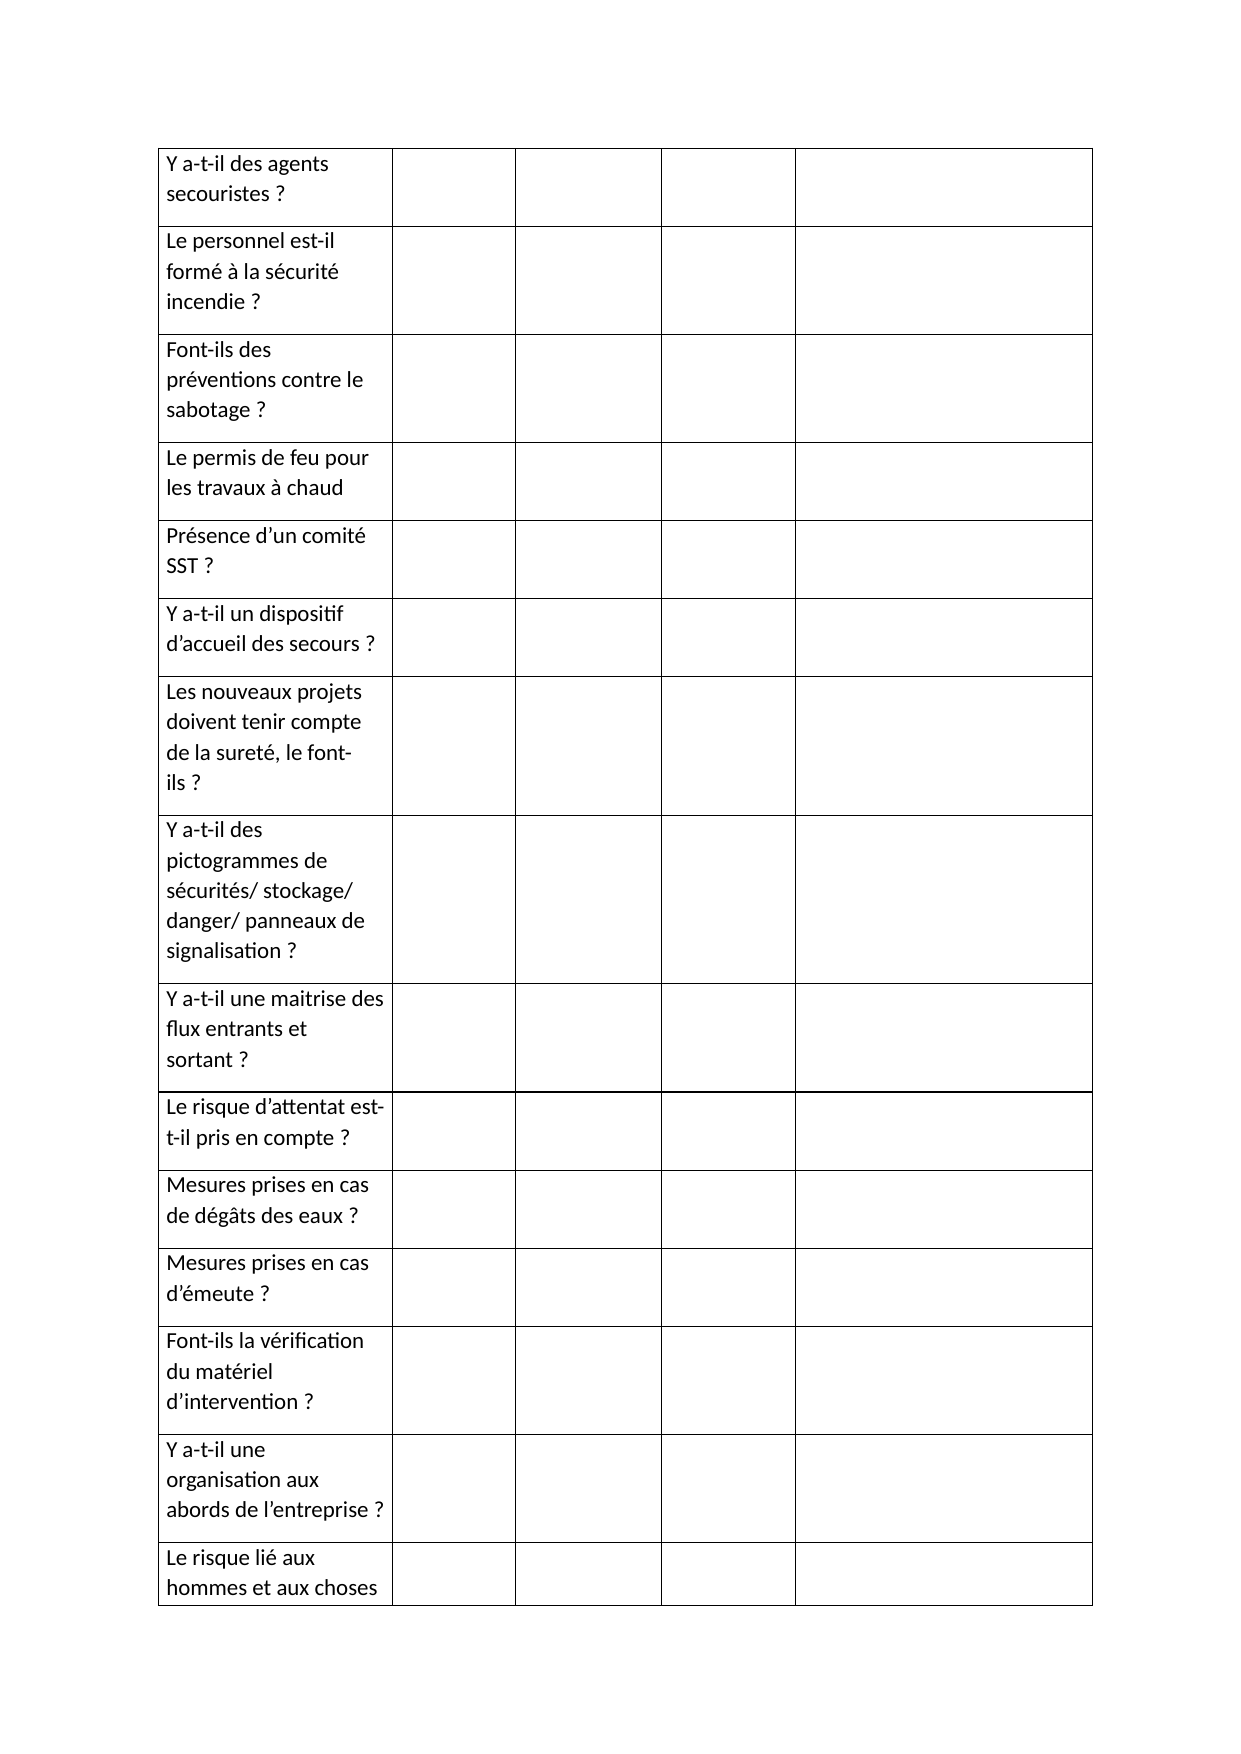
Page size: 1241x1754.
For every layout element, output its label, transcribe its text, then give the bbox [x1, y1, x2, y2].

table_cell [516, 984, 661, 1091]
table_cell [393, 1435, 515, 1542]
table_cell [393, 816, 515, 983]
table_cell Le risque d’attentat est-t-il pris en compte ? [159, 1093, 392, 1169]
table_cell [393, 1249, 515, 1326]
table_cell [796, 1327, 1092, 1434]
table_cell Présence d’un comité SST ? [159, 521, 392, 598]
table_cell [796, 1171, 1092, 1247]
table_cell Y a-t-il un dispositif d’accueil des secours ? [159, 599, 392, 676]
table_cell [159, 1543, 392, 1605]
table_cell Font-ils des préventions contre le sabotage ? [159, 335, 392, 442]
table_cell [662, 1327, 795, 1434]
table_cell [662, 984, 795, 1091]
table_cell [516, 1171, 661, 1247]
table_cell [393, 227, 515, 334]
table_cell [516, 1543, 661, 1605]
table_cell [393, 1327, 515, 1434]
table_cell [796, 1249, 1092, 1326]
table_cell [516, 599, 661, 676]
table_cell [662, 1543, 795, 1605]
table_cell [393, 521, 515, 598]
table_cell Le permis de feu pour les travaux à chaud [159, 443, 392, 520]
table_cell [662, 1249, 795, 1326]
table_cell [662, 599, 795, 676]
table_cell Le personnel est-il formé à la sécurité incendie ? [159, 227, 392, 334]
table_cell [662, 1093, 795, 1169]
table_cell [516, 1435, 661, 1542]
table_cell [393, 1171, 515, 1247]
table_cell Y a-t-il une organisation aux abords de l’entreprise ? [159, 1435, 392, 1542]
table_cell [662, 677, 795, 814]
table_cell [796, 816, 1092, 983]
table_cell [796, 984, 1092, 1091]
table_cell [516, 816, 661, 983]
table_cell [662, 816, 795, 983]
table_cell [516, 1093, 661, 1169]
table_cell Y a-t-il des agents secouristes ? [159, 149, 392, 226]
table_cell [662, 335, 795, 442]
table_cell [393, 1543, 515, 1605]
table_cell [393, 149, 515, 226]
table_cell [662, 1171, 795, 1247]
table_cell Font-ils la vérification du matériel d’intervention ? [159, 1327, 392, 1434]
table_cell [516, 677, 661, 814]
table_cell [516, 521, 661, 598]
table_cell [393, 984, 515, 1091]
table_cell [393, 677, 515, 814]
table_cell [516, 149, 661, 226]
table_cell [516, 443, 661, 520]
table_cell [393, 599, 515, 676]
table_cell [796, 335, 1092, 442]
table_cell [796, 1093, 1092, 1169]
table_cell [796, 1435, 1092, 1542]
table_cell [662, 149, 795, 226]
table_cell [393, 1093, 515, 1169]
table_cell [516, 1249, 661, 1326]
table_cell [662, 1435, 795, 1542]
table_cell [796, 149, 1092, 226]
table_cell [516, 335, 661, 442]
table_cell [662, 443, 795, 520]
table_cell Mesures prises en cas d’émeute ? [159, 1249, 392, 1326]
table_cell [516, 227, 661, 334]
table_cell [662, 521, 795, 598]
table_cell [796, 1543, 1092, 1605]
table_cell [796, 227, 1092, 334]
table_cell [393, 335, 515, 442]
table_cell Mesures prises en cas de dégâts des eaux ? [159, 1171, 392, 1247]
table_cell Y a-t-il des pictogrammes de sécurités/ stockage/ danger/ panneaux de signalisation ? [159, 816, 392, 983]
table_cell [796, 677, 1092, 814]
table_cell [662, 227, 795, 334]
table_cell Les nouveaux projets doivent tenir compte de la sureté, le font-ils ? [159, 677, 392, 814]
table_cell [516, 1327, 661, 1434]
table_cell [393, 443, 515, 520]
table_cell Y a-t-il une maitrise des flux entrants et sortant ? [159, 984, 392, 1091]
table_cell [796, 443, 1092, 520]
table_cell [796, 521, 1092, 598]
table_cell [796, 599, 1092, 676]
